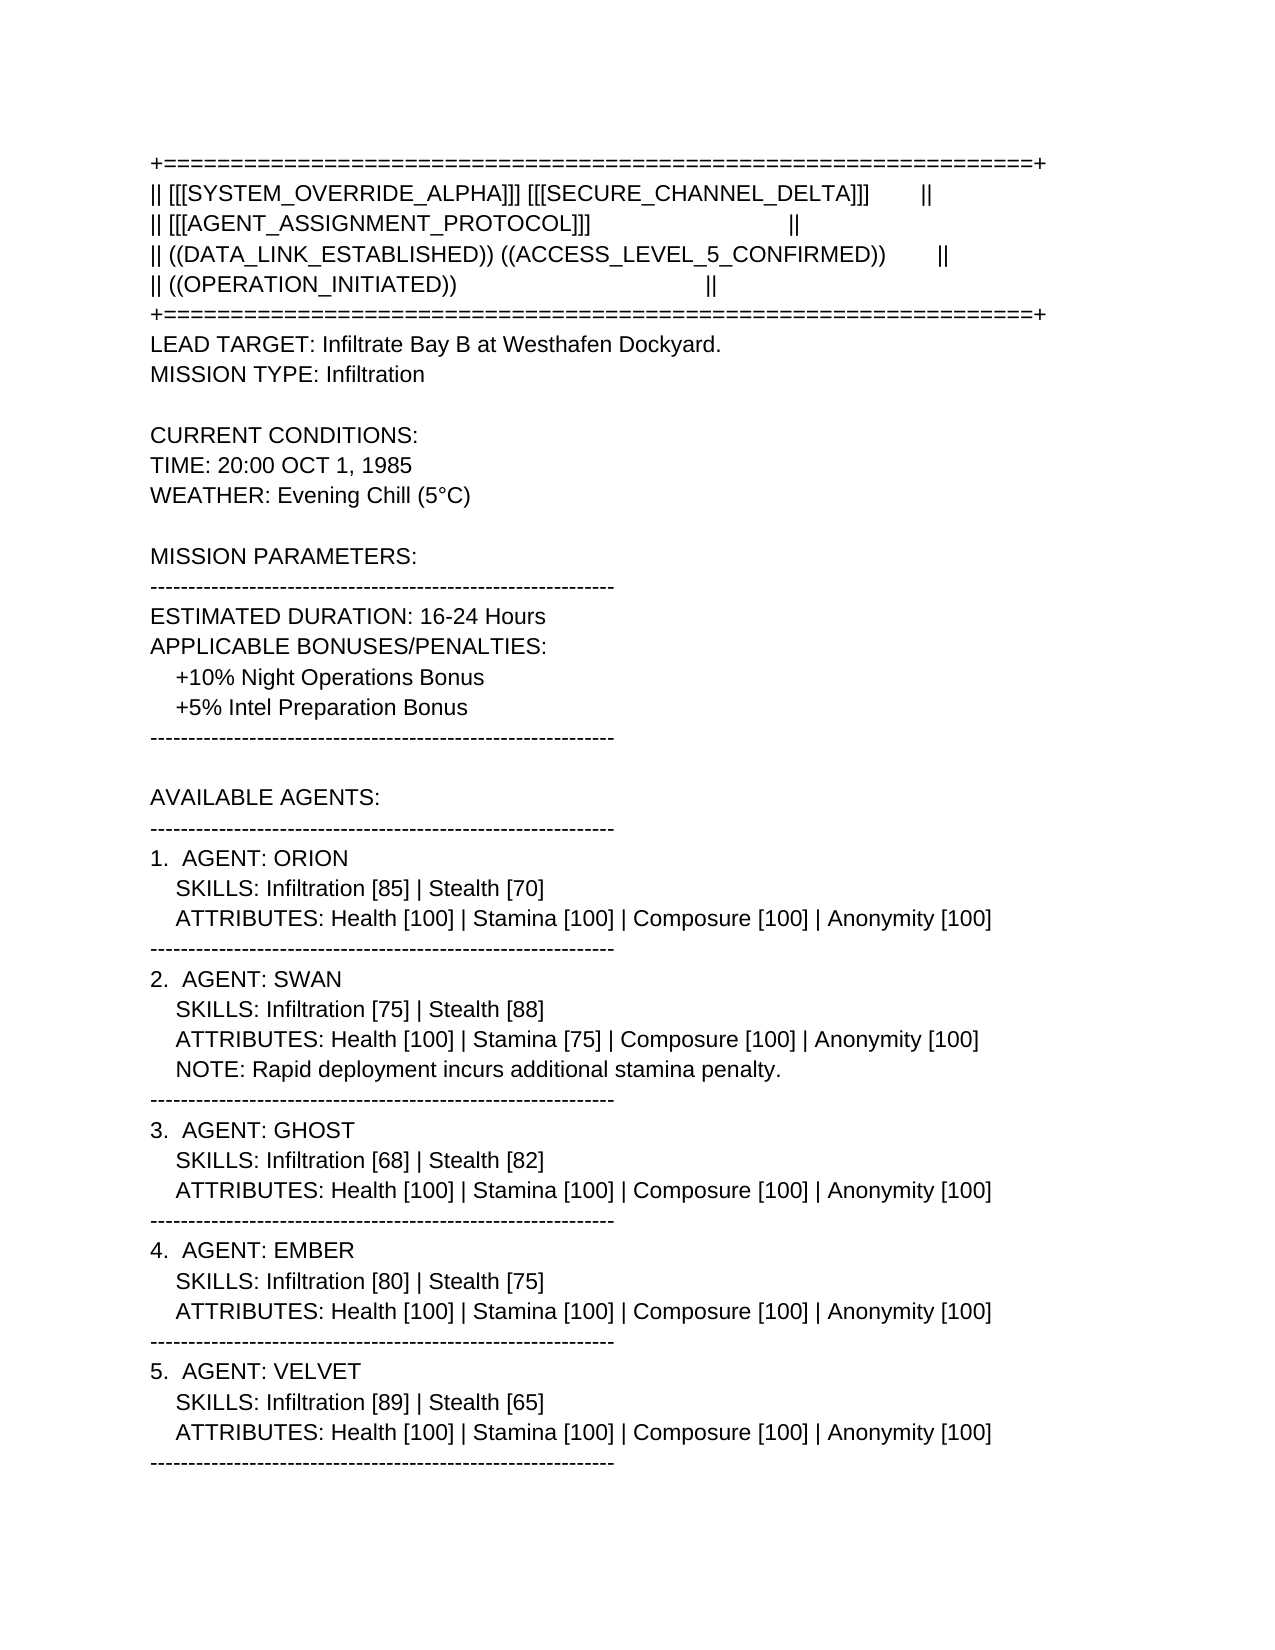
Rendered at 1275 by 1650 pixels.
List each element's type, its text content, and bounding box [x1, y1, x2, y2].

text || ((DATA_LINK_ESTABLISHED)) ((ACCESS_LEVEL_5_CONFIRMED)) || [150, 241, 1125, 267]
text +10% Night Operations Bonus [150, 663, 1125, 690]
text 3. AGENT: GHOST [150, 1117, 1125, 1143]
text SKILLS: Infiltration [89] | Stealth [65] [150, 1388, 1125, 1415]
text NOTE: Rapid deployment incurs additional stamina penalty. [150, 1056, 1125, 1083]
text ------------------------------------------------------------- [150, 1328, 1125, 1354]
text +=================================================================+ [150, 301, 1125, 327]
text || [[[SYSTEM_OVERRIDE_ALPHA]]] [[[SECURE_CHANNEL_DELTA]]] || [150, 180, 1125, 207]
text ------------------------------------------------------------- [150, 935, 1125, 962]
text ESTIMATED DURATION: 16-24 Hours [150, 603, 1125, 629]
text TIME: 20:00 OCT 1, 1985 [150, 452, 1125, 478]
text LEAD TARGET: Infiltrate Bay B at Westhafen Dockyard. [150, 331, 1125, 358]
text SKILLS: Infiltration [85] | Stealth [70] [150, 875, 1125, 901]
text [150, 1419, 1125, 1445]
text AVAILABLE AGENTS: [150, 784, 1125, 811]
text ------------------------------------------------------------- [150, 1086, 1125, 1113]
text || ((OPERATION_INITIATED)) || [150, 271, 1125, 297]
text ------------------------------------------------------------- [150, 573, 1125, 599]
text 5. AGENT: VELVET [150, 1358, 1125, 1385]
text SKILLS: Infiltration [68] | Stealth [82] [150, 1147, 1125, 1173]
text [150, 1449, 1125, 1475]
text || [[[AGENT_ASSIGNMENT_PROTOCOL]]] || [150, 210, 1125, 237]
text 4. AGENT: EMBER [150, 1237, 1125, 1264]
text ATTRIBUTES: Health [100] | Stamina [100] | Composure [100] | Anonymity [100] [150, 1298, 1125, 1324]
text +5% Intel Preparation Bonus [150, 694, 1125, 720]
text ------------------------------------------------------------- [150, 814, 1125, 841]
text MISSION TYPE: Infiltration [150, 361, 1125, 388]
text 2. AGENT: SWAN [150, 966, 1125, 992]
text APPLICABLE BONUSES/PENALTIES: [150, 633, 1125, 660]
text SKILLS: Infiltration [80] | Stealth [75] [150, 1268, 1125, 1294]
text +=================================================================+ [150, 150, 1125, 176]
text WEATHER: Evening Chill (5°C) [150, 482, 1125, 509]
text CURRENT CONDITIONS: [150, 422, 1125, 448]
text 1. AGENT: ORION [150, 845, 1125, 871]
text ------------------------------------------------------------- [150, 724, 1125, 750]
text ------------------------------------------------------------- [150, 1207, 1125, 1234]
text SKILLS: Infiltration [75] | Stealth [88] [150, 996, 1125, 1022]
text ATTRIBUTES: Health [100] | Stamina [75] | Composure [100] | Anonymity [100] [150, 1026, 1125, 1052]
text ATTRIBUTES: Health [100] | Stamina [100] | Composure [100] | Anonymity [100] [150, 1177, 1125, 1203]
text ATTRIBUTES: Health [100] | Stamina [100] | Composure [100] | Anonymity [100] [150, 905, 1125, 932]
text MISSION PARAMETERS: [150, 543, 1125, 569]
